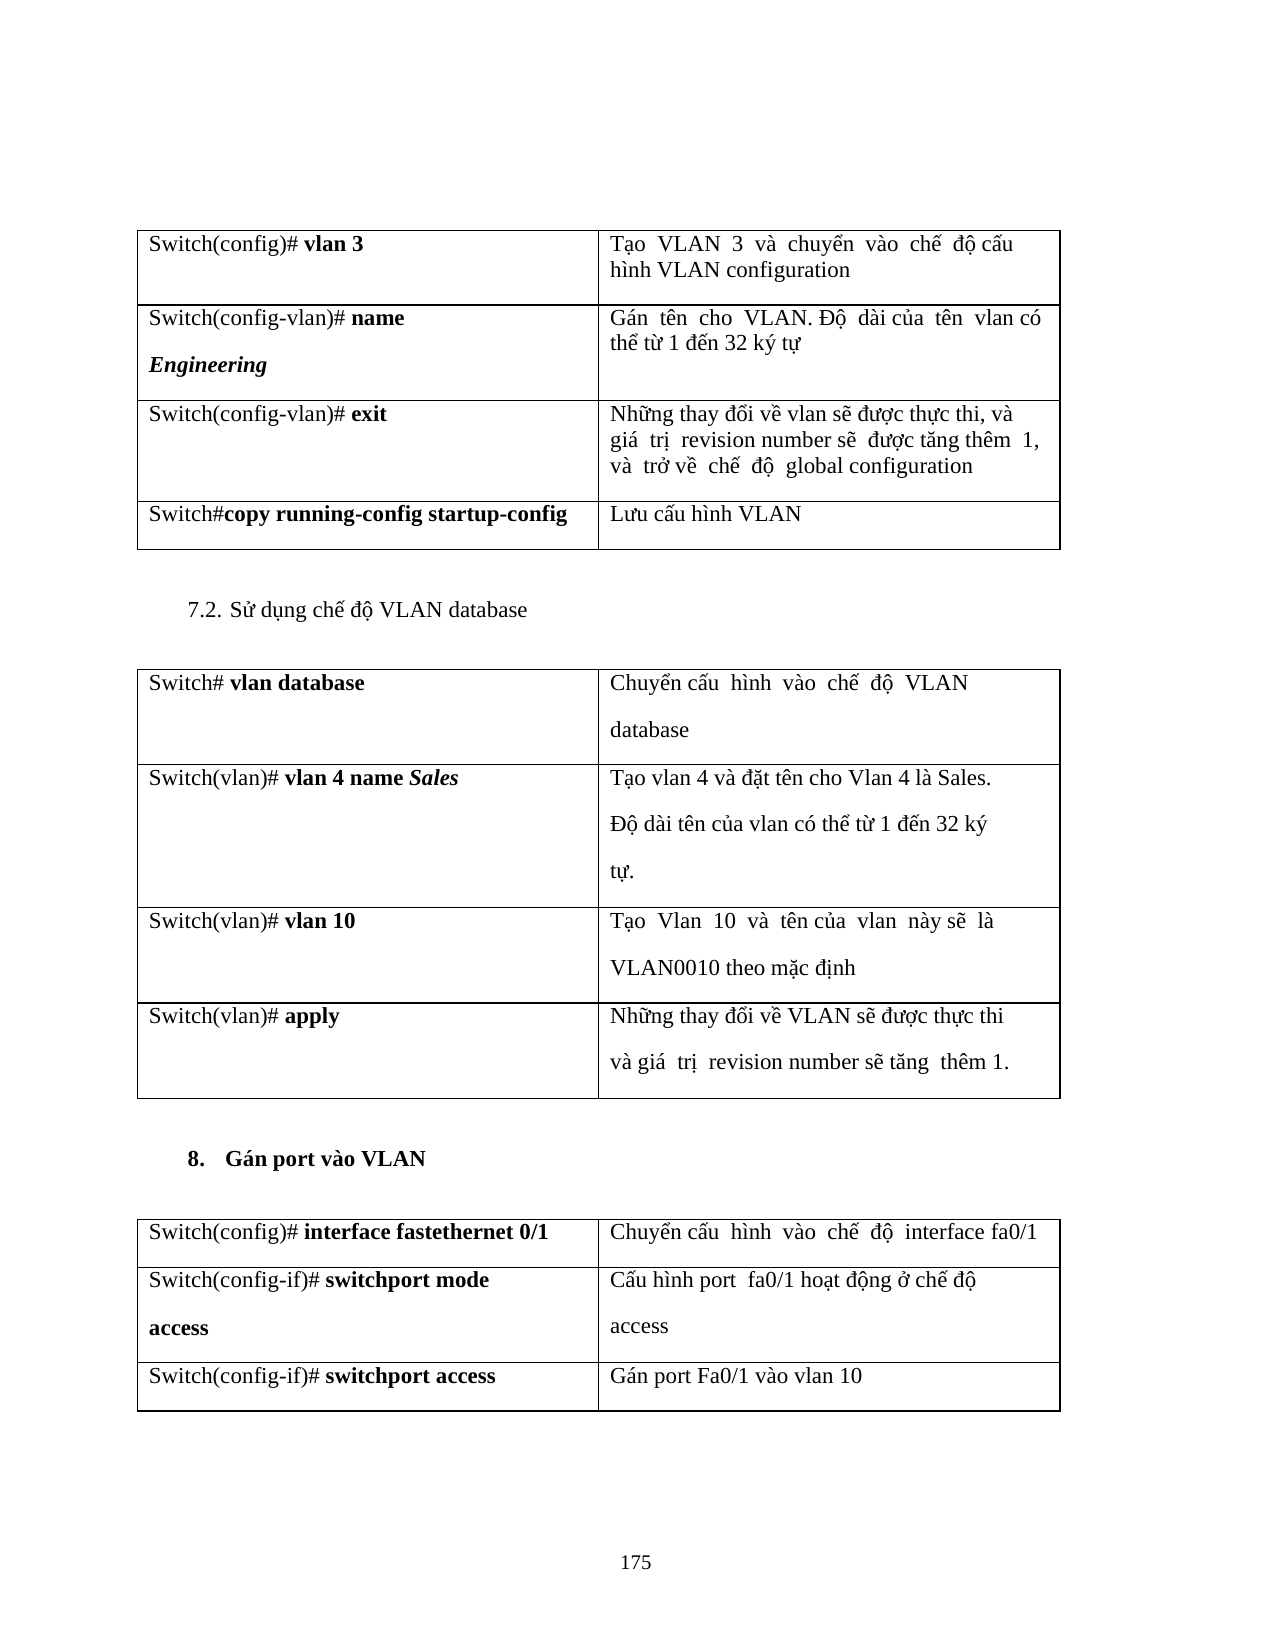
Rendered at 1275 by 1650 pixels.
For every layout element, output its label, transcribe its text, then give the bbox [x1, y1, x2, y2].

text 8. Gán port vào VLAN [187, 1145, 1125, 1172]
table_cell Switch(config-if)# switchport access [138, 1363, 598, 1410]
table_cell Gán tên cho VLAN. Độ dài của tên vlan có thể từ 1 đến 32 ký tự [599, 306, 1059, 400]
table_cell Những thay đổi về vlan sẽ được thực thi, và giá trị revision number sẽ được tăng thêm 1, và trở về chế độ global configuration [599, 401, 1059, 501]
table_cell Tạo Vlan 10 và tên của vlan này sẽ là VLAN0010 theo mặc định [599, 908, 1059, 1002]
table_cell Switch(config-if)# switchport mode access [138, 1268, 598, 1362]
table_header Switch(config)# interface fastethernet 0/1 [138, 1220, 598, 1267]
table_cell Switch#copy running-config startup-config [138, 502, 598, 549]
table_cell Những thay đổi về VLAN sẽ được thực thi và giá trị revision number sẽ tăng thêm 1. [599, 1004, 1059, 1098]
table_cell Gán port Fa0/1 vào vlan 10 [599, 1363, 1059, 1410]
table_header Switch(config)# vlan 3 [138, 231, 598, 304]
table_header Tạo VLAN 3 và chuyển vào chế độ cấu hình VLAN configuration [599, 231, 1059, 304]
table_cell Switch(vlan)# apply [138, 1004, 598, 1098]
table_cell Switch(vlan)# vlan 10 [138, 908, 598, 1002]
table_header Chuyển cấu hình vào chế độ interface fa0/1 [599, 1220, 1059, 1267]
table_cell Switch(config-vlan)# name Engineering [138, 306, 598, 400]
table_cell Cấu hình port fa0/1 hoạt động ở chế độ access [599, 1268, 1059, 1362]
table_header Chuyển cấu hình vào chế độ VLAN database [599, 670, 1059, 764]
table_cell Switch(config-vlan)# exit [138, 401, 598, 501]
table_cell Switch(vlan)# vlan 4 name Sales [138, 765, 598, 907]
table_cell Tạo vlan 4 và đặt tên cho Vlan 4 là Sales. Độ dài tên của vlan có thể từ 1 đến 32 ký tự. [599, 765, 1059, 907]
table_header Switch# vlan database [138, 670, 598, 764]
text 7.2. Sử dụng chế độ VLAN database [187, 596, 1125, 621]
table_cell Lưu cấu hình VLAN [599, 502, 1059, 549]
